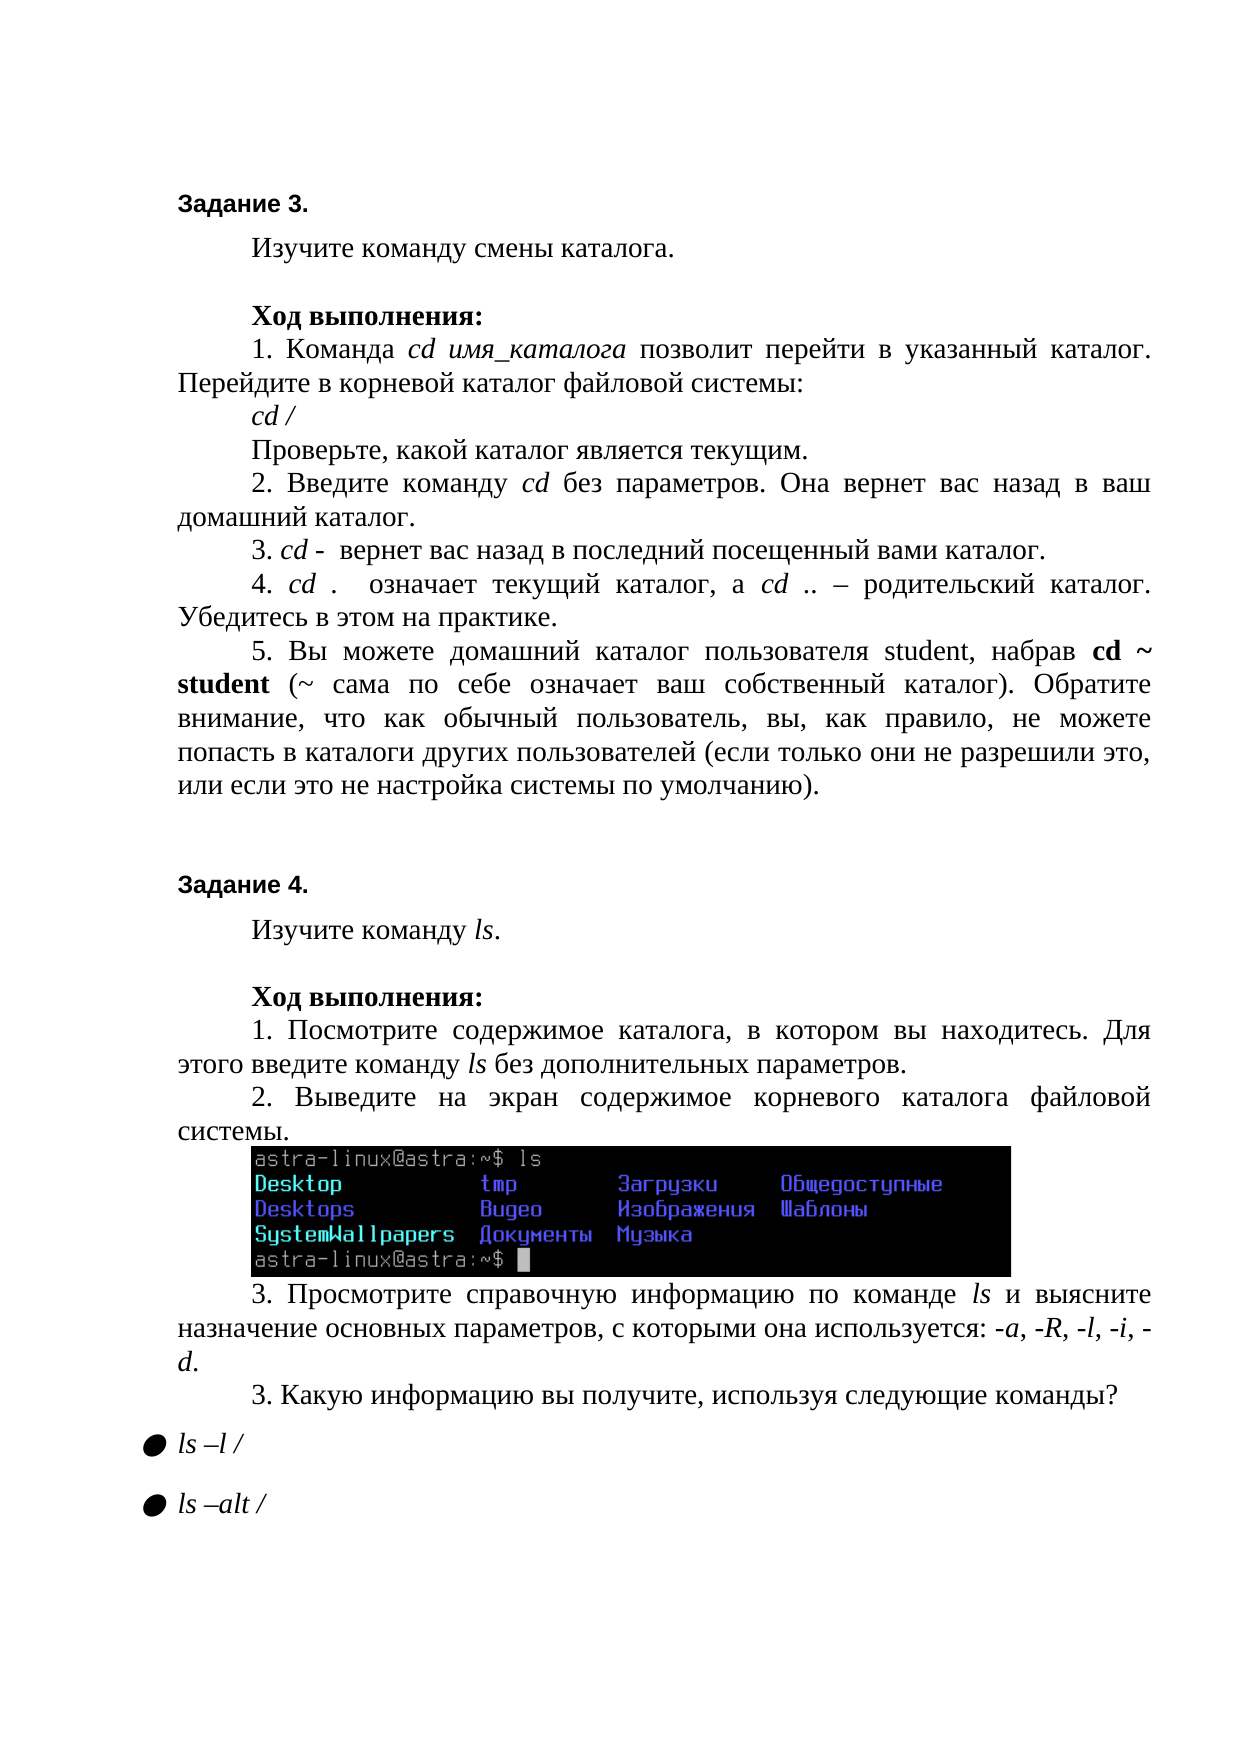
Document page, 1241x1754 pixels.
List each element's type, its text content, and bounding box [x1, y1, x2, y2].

list ls –l / [140, 1411, 1152, 1471]
picture [251, 1146, 1012, 1277]
text Изучите команду ls. [177, 912, 1152, 945]
text cd / [177, 398, 1152, 432]
text 3. Какую информацию вы получите, используя следующие команды? [177, 1377, 1152, 1411]
text 4. cd . означает текущий каталог, а cd .. – родительский каталог. Убедитесь в этом на практике. [177, 566, 1152, 633]
text 5. Вы можете домашний каталог пользователя student, набрав cd ~ student (~ сама по себе означает ваш собственный каталог). Обратите внимание, что как обычный пользователь, вы, как правило, не можете попасть в каталоги других пользователей (если только они не разрешили это, или если это не настройка системы по умолчанию). [177, 633, 1152, 801]
text 1. Команда cd имя_каталога позволит перейти в указанный каталог. Перейдите в корневой каталог файловой системы: [177, 331, 1152, 398]
subtitle Задание 4. [177, 870, 1152, 899]
text 2. Выведите на экран содержимое корневого каталога файловой системы. [177, 1079, 1152, 1147]
text Ход выполнения: [177, 979, 1152, 1012]
text 1. Посмотрите содержимое каталога, в котором вы находитесь. Для этого введите команду ls без дополнительных параметров. [177, 1012, 1152, 1079]
text Ход выполнения: [177, 298, 1152, 331]
text 3. Просмотрите справочную информацию по команде ls и выясните назначение основных параметров, с которыми она используется: -a, -R, -l, -i, -d. [177, 1277, 1152, 1377]
text 2. Введите команду cd без параметров. Она вернет вас назад в ваш домашний каталог. [177, 465, 1152, 532]
text 3. cd - вернет вас назад в последний посещенный вами каталог. [177, 532, 1152, 566]
subtitle Задание 3. [177, 189, 1152, 218]
text Проверьте, какой каталог является текущим. [177, 432, 1152, 465]
text Изучите команду смены каталога. [177, 231, 1152, 264]
list ls –alt / [140, 1471, 1152, 1530]
